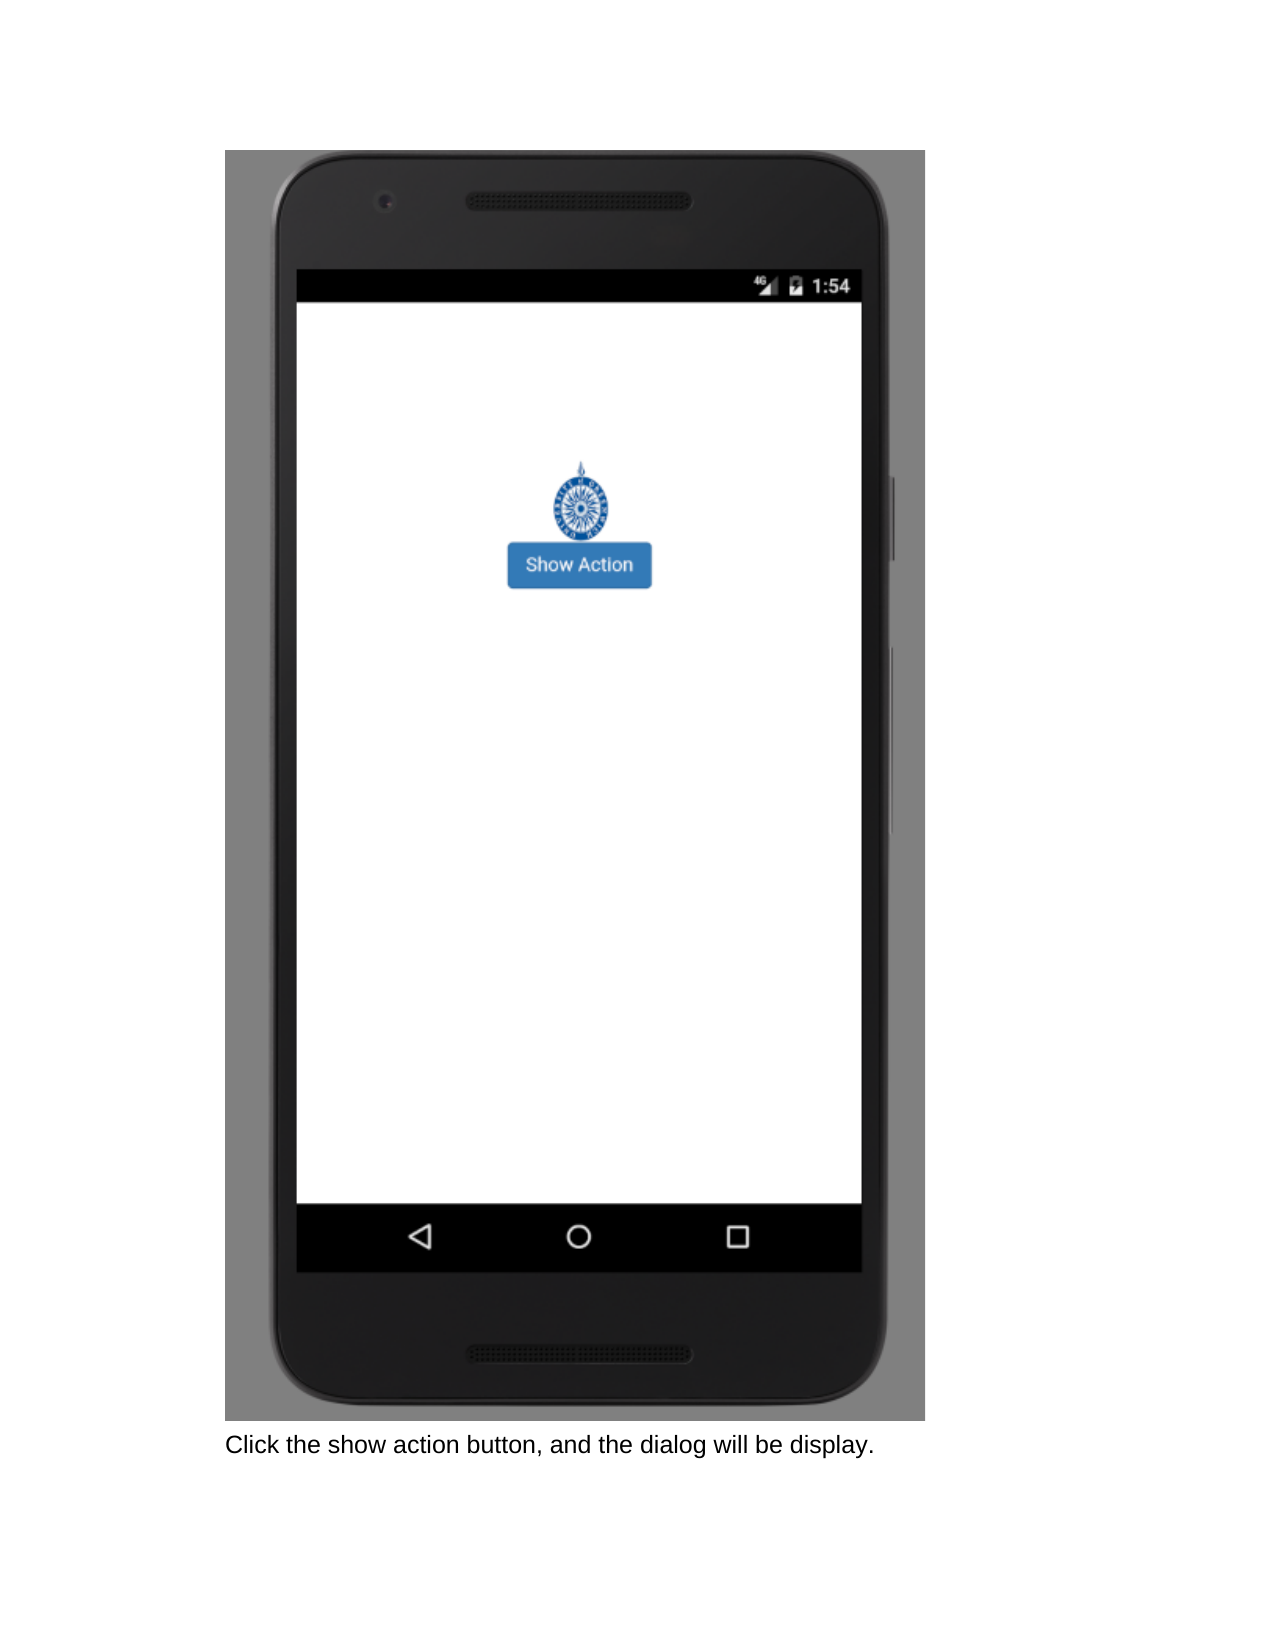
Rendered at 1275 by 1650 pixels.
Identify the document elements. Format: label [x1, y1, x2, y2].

picture [225, 150, 926, 1421]
text [150, 150, 1125, 1459]
